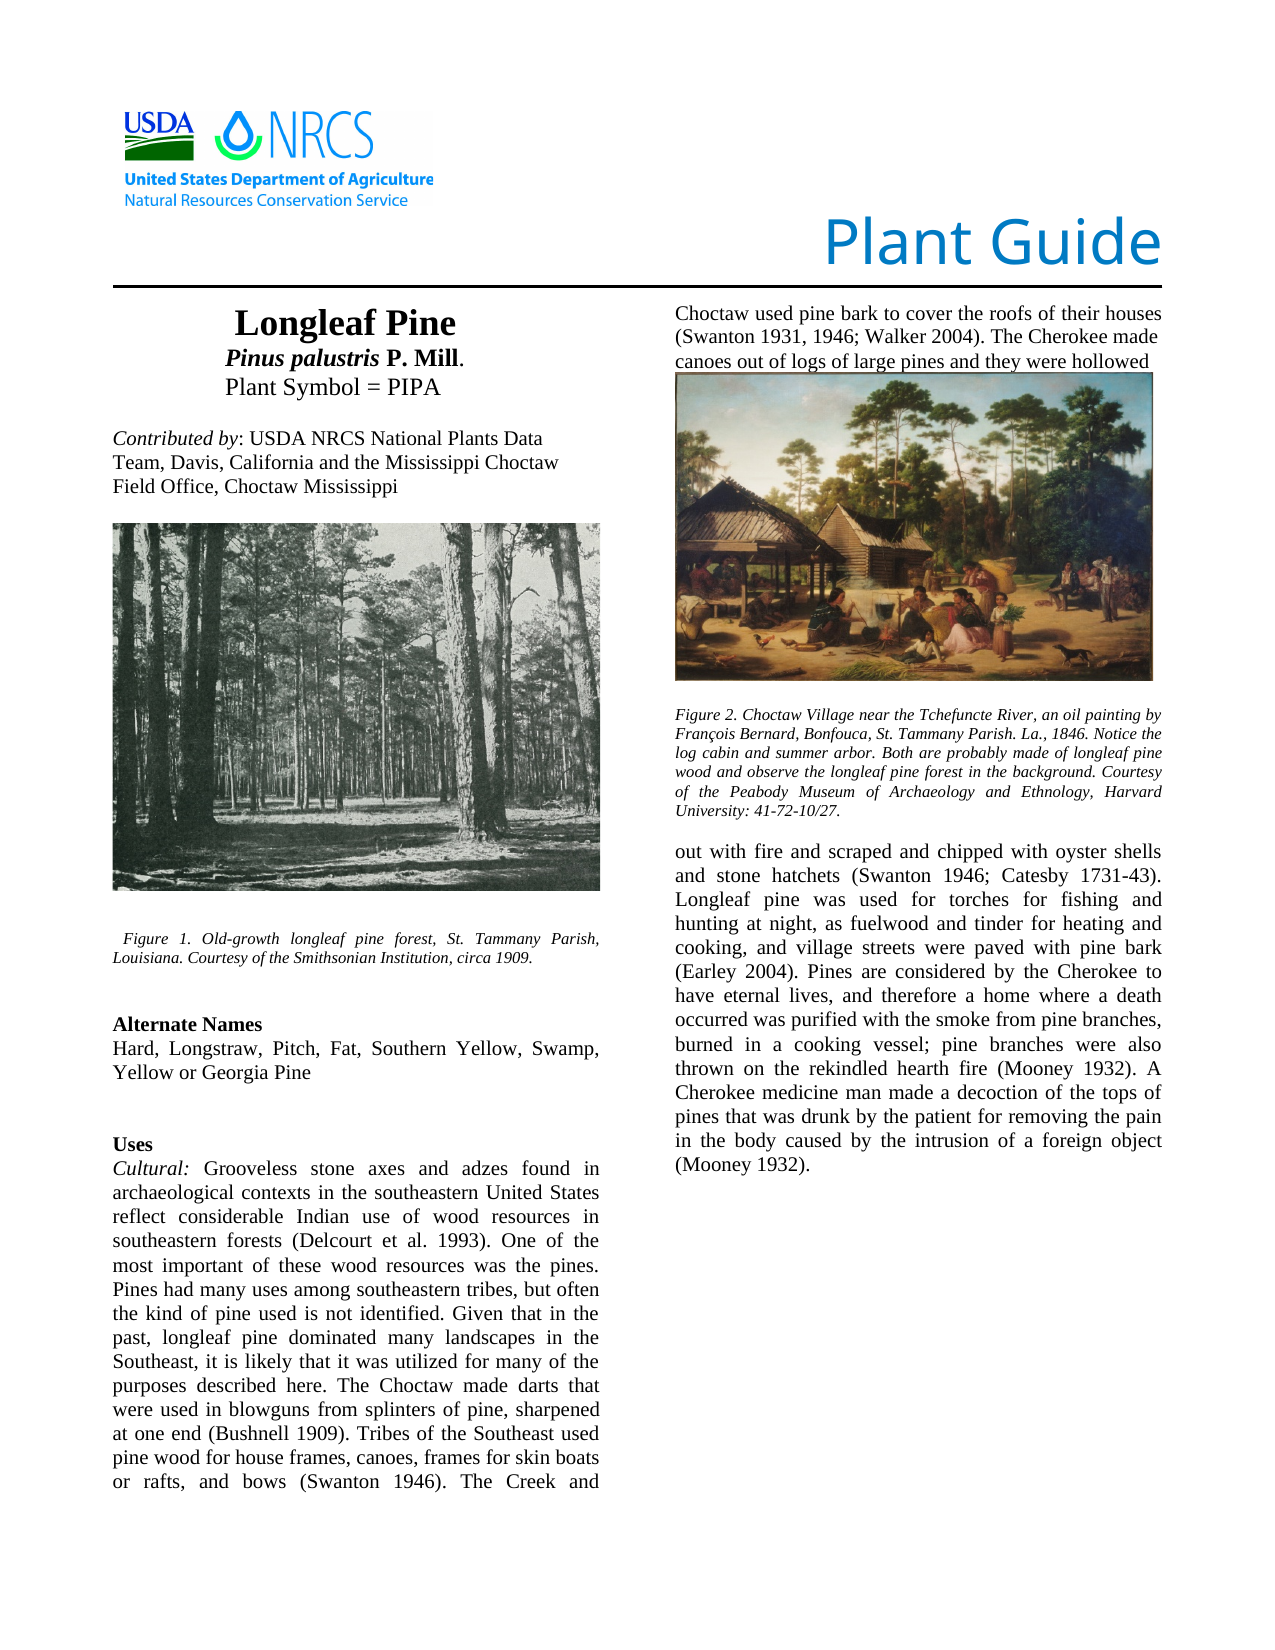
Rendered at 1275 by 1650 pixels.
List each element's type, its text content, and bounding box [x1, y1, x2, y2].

title Plant Guide [112, 198, 1162, 288]
text Contributed by: USDA NRCS National Plants Data Team, Davis, California and the Mississippi Choctaw Field Office, Choctaw Mississippi [112, 426, 600, 498]
picture [675, 372, 1154, 681]
text Plant Symbol = PIPA [112, 372, 600, 401]
text Pinus palustris P. Mill. [112, 343, 600, 372]
subtitle Alternate Names [112, 1012, 600, 1036]
picture [112, 523, 600, 891]
text Uses [112, 1132, 600, 1156]
text out with fire and scraped and chipped with oyster shells and stone hatchets (Swanton 1946; Catesby 1731-43). Longleaf pine was used for torches for fishing and hunting at night, as fuelwood and tinder for heating and cooking, and village streets were paved with pine bark (Earley 2004). Pines are considered by the Cherokee to have eternal lives, and therefore a home where a death occurred was purified with the smoke from pine branches, burned in a cooking vessel; pine branches were also thrown on the rekindled hearth fire (Mooney 1932). A Cherokee medicine man made a decoction of the tops of pines that was drunk by the patient for removing the pain in the body caused by the intrusion of a foreign object (Mooney 1932). [675, 839, 1162, 1176]
text canoes out of logs of large pines and they were hollowed [675, 348, 1162, 373]
text Figure 2. Choctaw Village near the Tchefuncte River, an oil painting by François Bernard, Bonfouca, St. Tammany Parish. La., 1846. Notice the log cabin and summer arbor. Both are probably made of longleaf pine wood and observe the longleaf pine forest in the background. Courtesy of the Peabody Museum of Archaeology and Ethnology, Harvard University: 41-72-10/27. [675, 705, 1162, 820]
picture [124, 111, 434, 206]
subtitle Hard, Longstraw, Pitch, Fat, Southern Yellow, Swamp, Yellow or Georgia Pine [112, 1036, 600, 1084]
text Figure 1. Old-growth longleaf pine forest, St. Tammany Parish, Louisiana. Courtesy of the Smithsonian Institution, circa 1909. [112, 929, 600, 967]
text Cultural: Grooveless stone axes and adzes found in archaeological contexts in the southeastern United States reflect considerable Indian use of wood resources in southeastern forests (Delcourt et al. 1993). One of the most important of these wood resources was the pines. Pines had many uses among southeastern tribes, but often the kind of pine used is not identified. Given that in the past, longleaf pine dominated many landscapes in the Southeast, it is likely that it was utilized for many of the purposes described here. The Choctaw made darts that were used in blowguns from splinters of pine, sharpened at one end (Bushnell 1909). Tribes of the Southeast used pine wood for house frames, canoes, frames for skin boats or rafts, and bows (Swanton 1946). The Creek and Choctaw used pine bark to cover the roofs of their houses (Swanton 1931, 1946; Walker 2004). The Cherokee made [112, 1156, 600, 1493]
text Longleaf Pine [112, 300, 600, 343]
